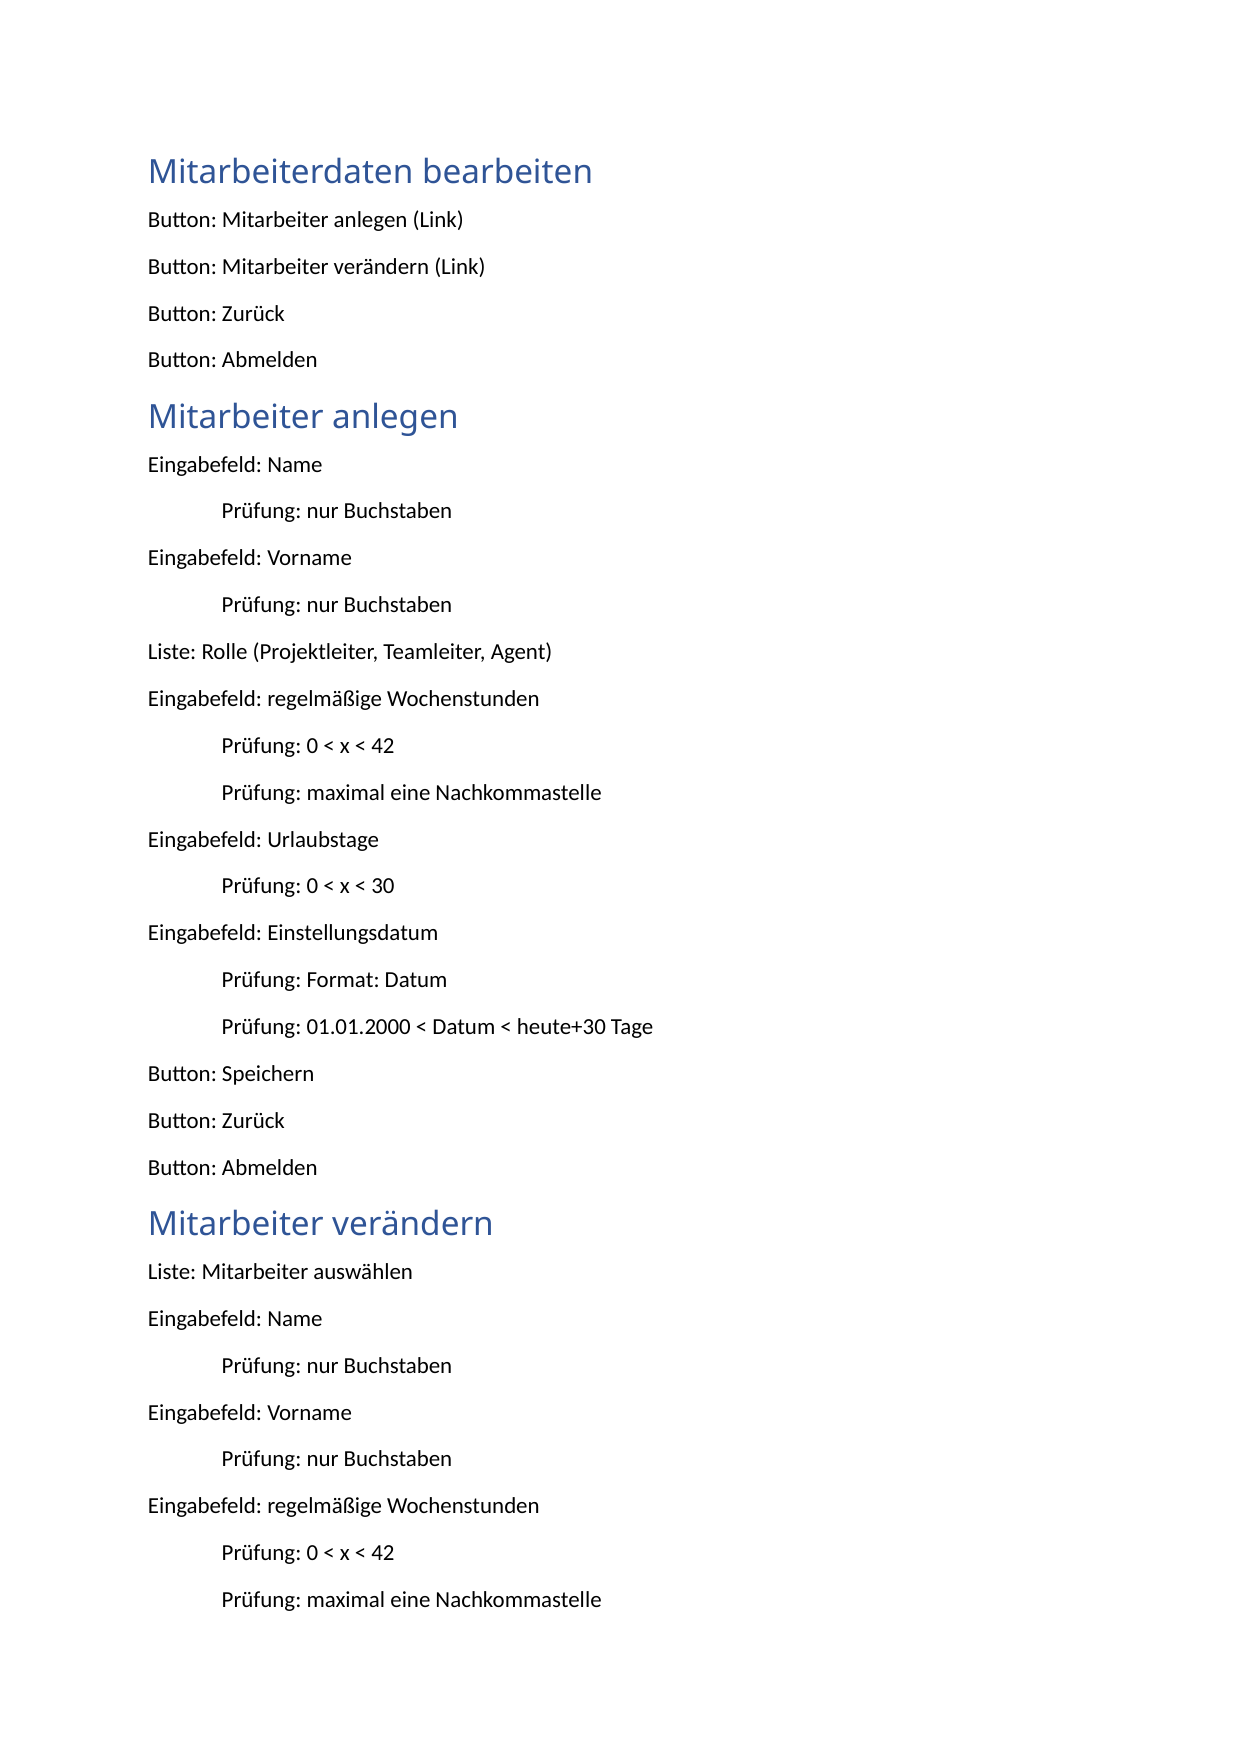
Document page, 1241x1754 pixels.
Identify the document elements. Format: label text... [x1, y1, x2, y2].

text Liste: Rolle (Projektleiter, Teamleiter, Agent) [148, 637, 1093, 665]
text Button: Speichern [148, 1059, 1093, 1087]
text Eingabefeld: Urlaubstage [148, 825, 1093, 853]
text Prüfung: 0 < x < 42 [148, 1538, 1093, 1566]
text Button: Mitarbeiter verändern (Link) [148, 252, 1093, 280]
text Prüfung: nur Buchstaben [148, 1351, 1093, 1379]
text Prüfung: maximal eine Nachkommastelle [148, 1585, 1093, 1613]
text Prüfung: nur Buchstaben [148, 497, 1093, 524]
text Button: Mitarbeiter anlegen (Link) [148, 205, 1093, 233]
text Eingabefeld: Name [148, 1304, 1093, 1332]
text Prüfung: nur Buchstaben [148, 1444, 1093, 1472]
text Prüfung: 0 < x < 30 [148, 872, 1093, 899]
text Button: Abmelden [148, 346, 1093, 373]
text Prüfung: maximal eine Nachkommastelle [148, 778, 1093, 806]
text Eingabefeld: Einstellungsdatum [148, 918, 1093, 946]
text Eingabefeld: Name [148, 450, 1093, 478]
text Button: Zurück [148, 1106, 1093, 1134]
subtitle Mitarbeiter anlegen [148, 392, 1093, 438]
text Eingabefeld: Vorname [148, 1398, 1093, 1426]
subtitle Mitarbeiter verändern [148, 1200, 1093, 1245]
text Prüfung: Format: Datum [148, 965, 1093, 993]
text Eingabefeld: regelmäßige Wochenstunden [148, 1491, 1093, 1519]
text Button: Zurück [148, 299, 1093, 327]
text Prüfung: 01.01.2000 < Datum < heute+30 Tage [148, 1012, 1093, 1040]
text Prüfung: 0 < x < 42 [148, 731, 1093, 759]
text Eingabefeld: Vorname [148, 543, 1093, 571]
text Prüfung: nur Buchstaben [148, 590, 1093, 618]
text Liste: Mitarbeiter auswählen [148, 1257, 1093, 1285]
text Eingabefeld: regelmäßige Wochenstunden [148, 684, 1093, 712]
subtitle Mitarbeiterdaten bearbeiten [148, 148, 1093, 193]
text Button: Abmelden [148, 1153, 1093, 1181]
